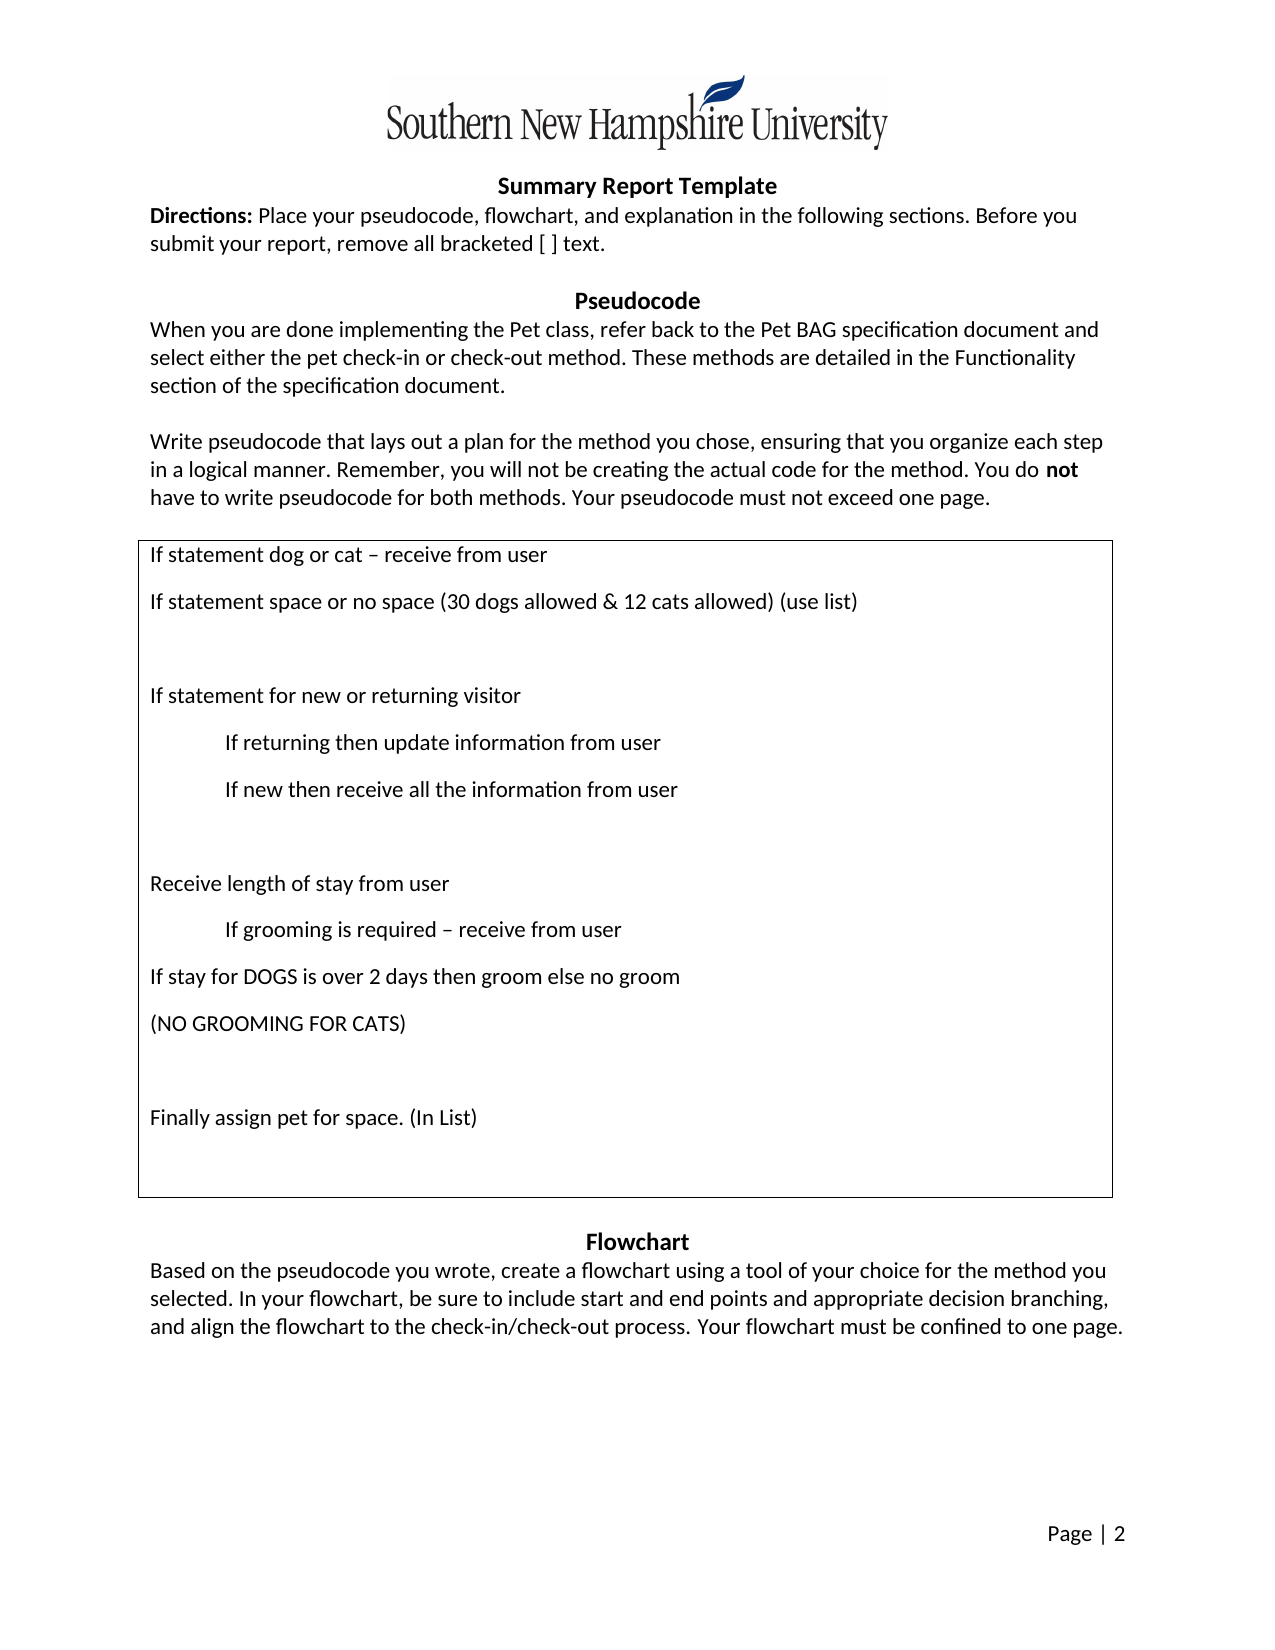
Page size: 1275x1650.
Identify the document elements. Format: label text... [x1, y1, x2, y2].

text Write pseudocode that lays out a plan for the method you chose, ensuring that you organize each step in a logical manner. Remember, you will not be creating the actual code for the method. You do not have to write pseudocode for both methods. Your pseudocode must not exceed one page. [150, 427, 1125, 512]
subtitle Pseudocode [150, 285, 1125, 315]
text When you are done implementing the Pet class, refer back to the Pet BAG specification document and select either the pet check-in or check-out method. These methods are detailed in the Functionality section of the specification document. [150, 315, 1125, 399]
table_header If statement dog or cat – receive from user If statement space or no space (30 dogs allowed & 12 cats allowed) (use list) If statement for new or returning visitor If returning then update information from user If new then receive all the information from user Receive length of stay from user If grooming is required – receive from user If stay for DOGS is over 2 days then groom else no groom (NO GROOMING FOR CATS) Finally assign pet for space. (In List) [139, 541, 1112, 1197]
subtitle Flowchart [150, 1226, 1125, 1256]
text Based on the pseudocode you wrote, create a flowchart using a tool of your choice for the method you selected. In your flowchart, be sure to include start and end points and appropriate decision branching, and align the flowchart to the check-in/check-out process. Your flowchart must be confined to one page. [150, 1256, 1125, 1340]
subtitle Summary Report Template [150, 170, 1125, 201]
picture [387, 75, 888, 150]
text Directions: Place your pseudocode, flowchart, and explanation in the following sections. Before you submit your report, remove all bracketed [ ] text. [150, 201, 1125, 257]
